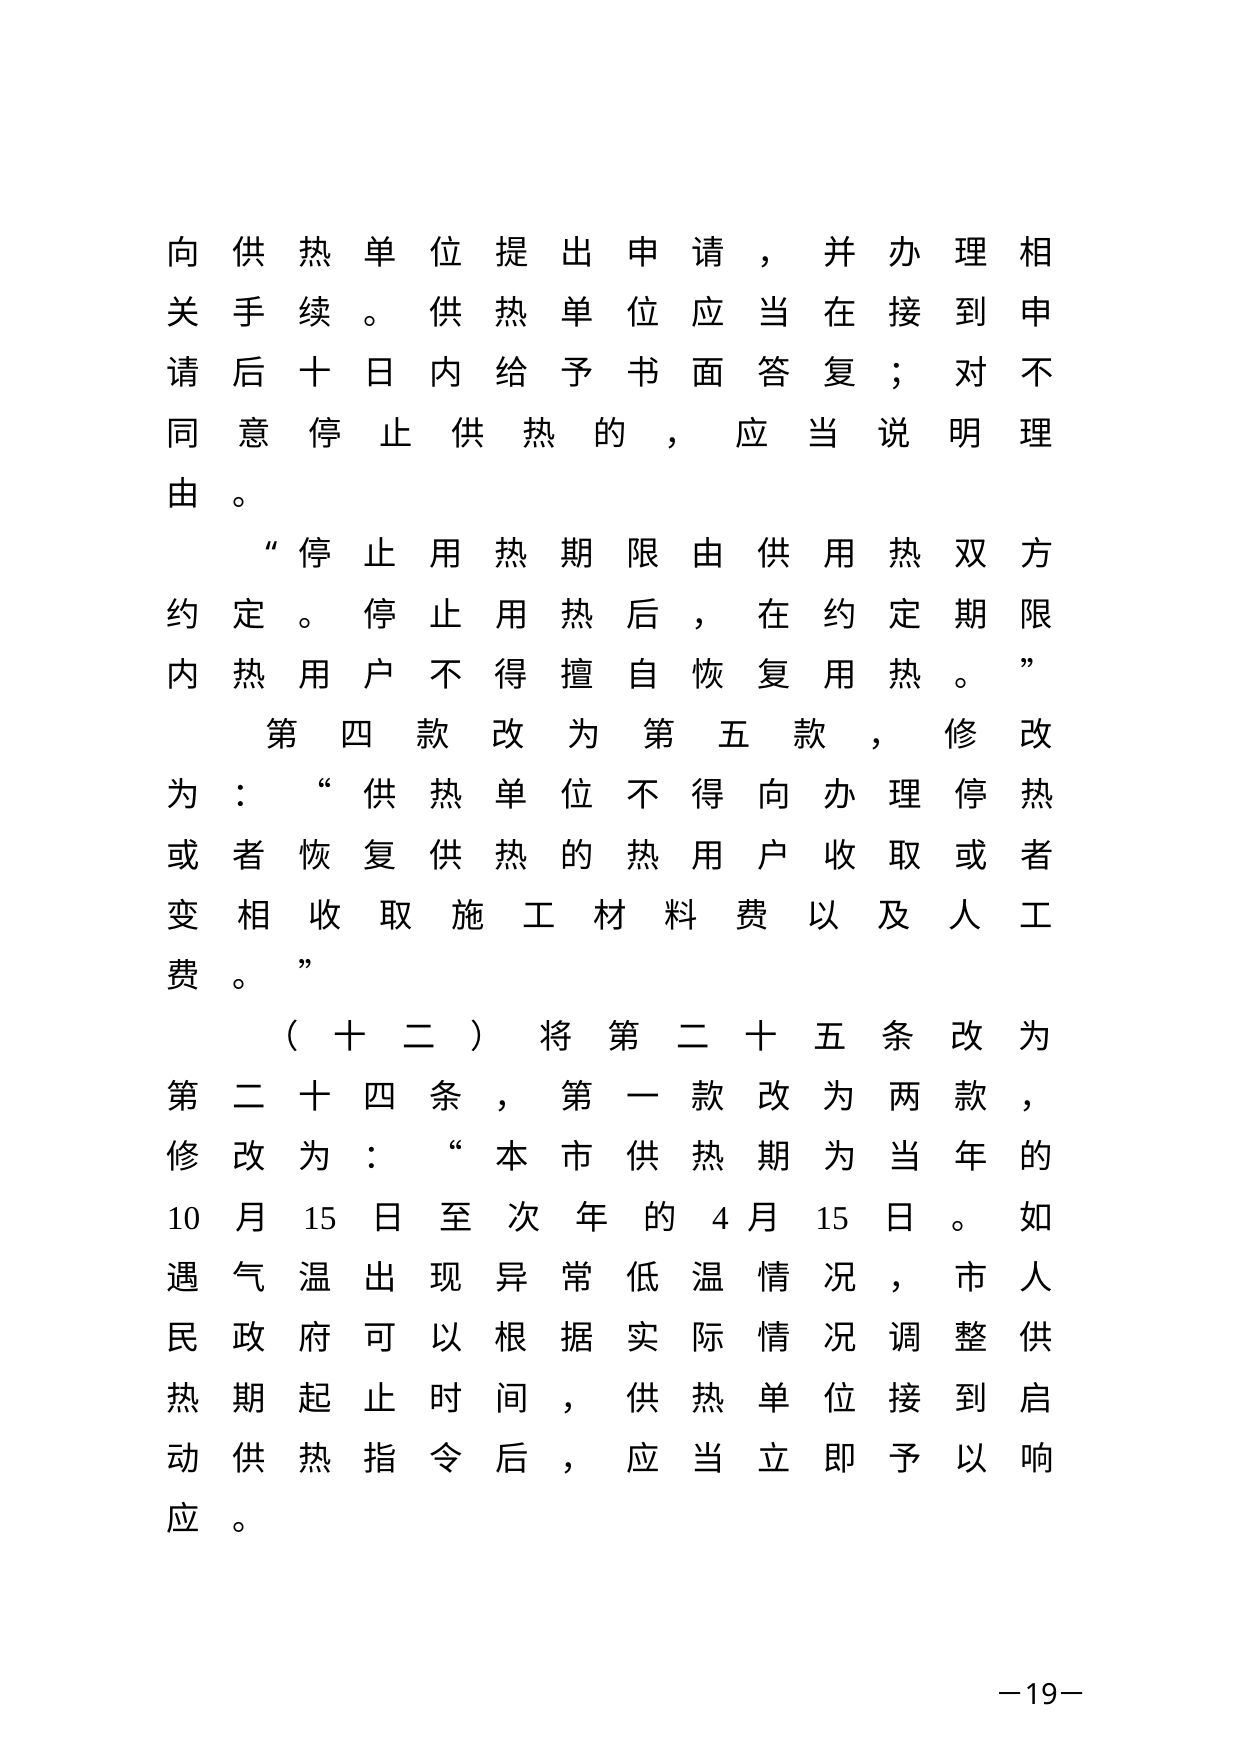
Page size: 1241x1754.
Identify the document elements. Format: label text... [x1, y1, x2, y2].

text 第四款改为第五款，修改为：“供热单位不得向办理停热或者恢复供热的热用户收取或者变相收取施工材料费以及人工费。” [167, 702, 1085, 1003]
text （十二）将第二十五条改为第二十四条，第一款改为两款，修改为：“本市供热期为当年的10月15日至次年的4月15日。如遇气温出现异常低温情况，市人民政府可以根据实际情况调整供热期起止时间，供热单位接到启动供热指令后，应当立即予以响应。 [167, 1003, 1085, 1546]
text “停止用热期限由供用热双方约定。停止用热后，在约定期限内热用户不得擅自恢复用热。” [167, 521, 1085, 702]
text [167, 219, 1085, 521]
